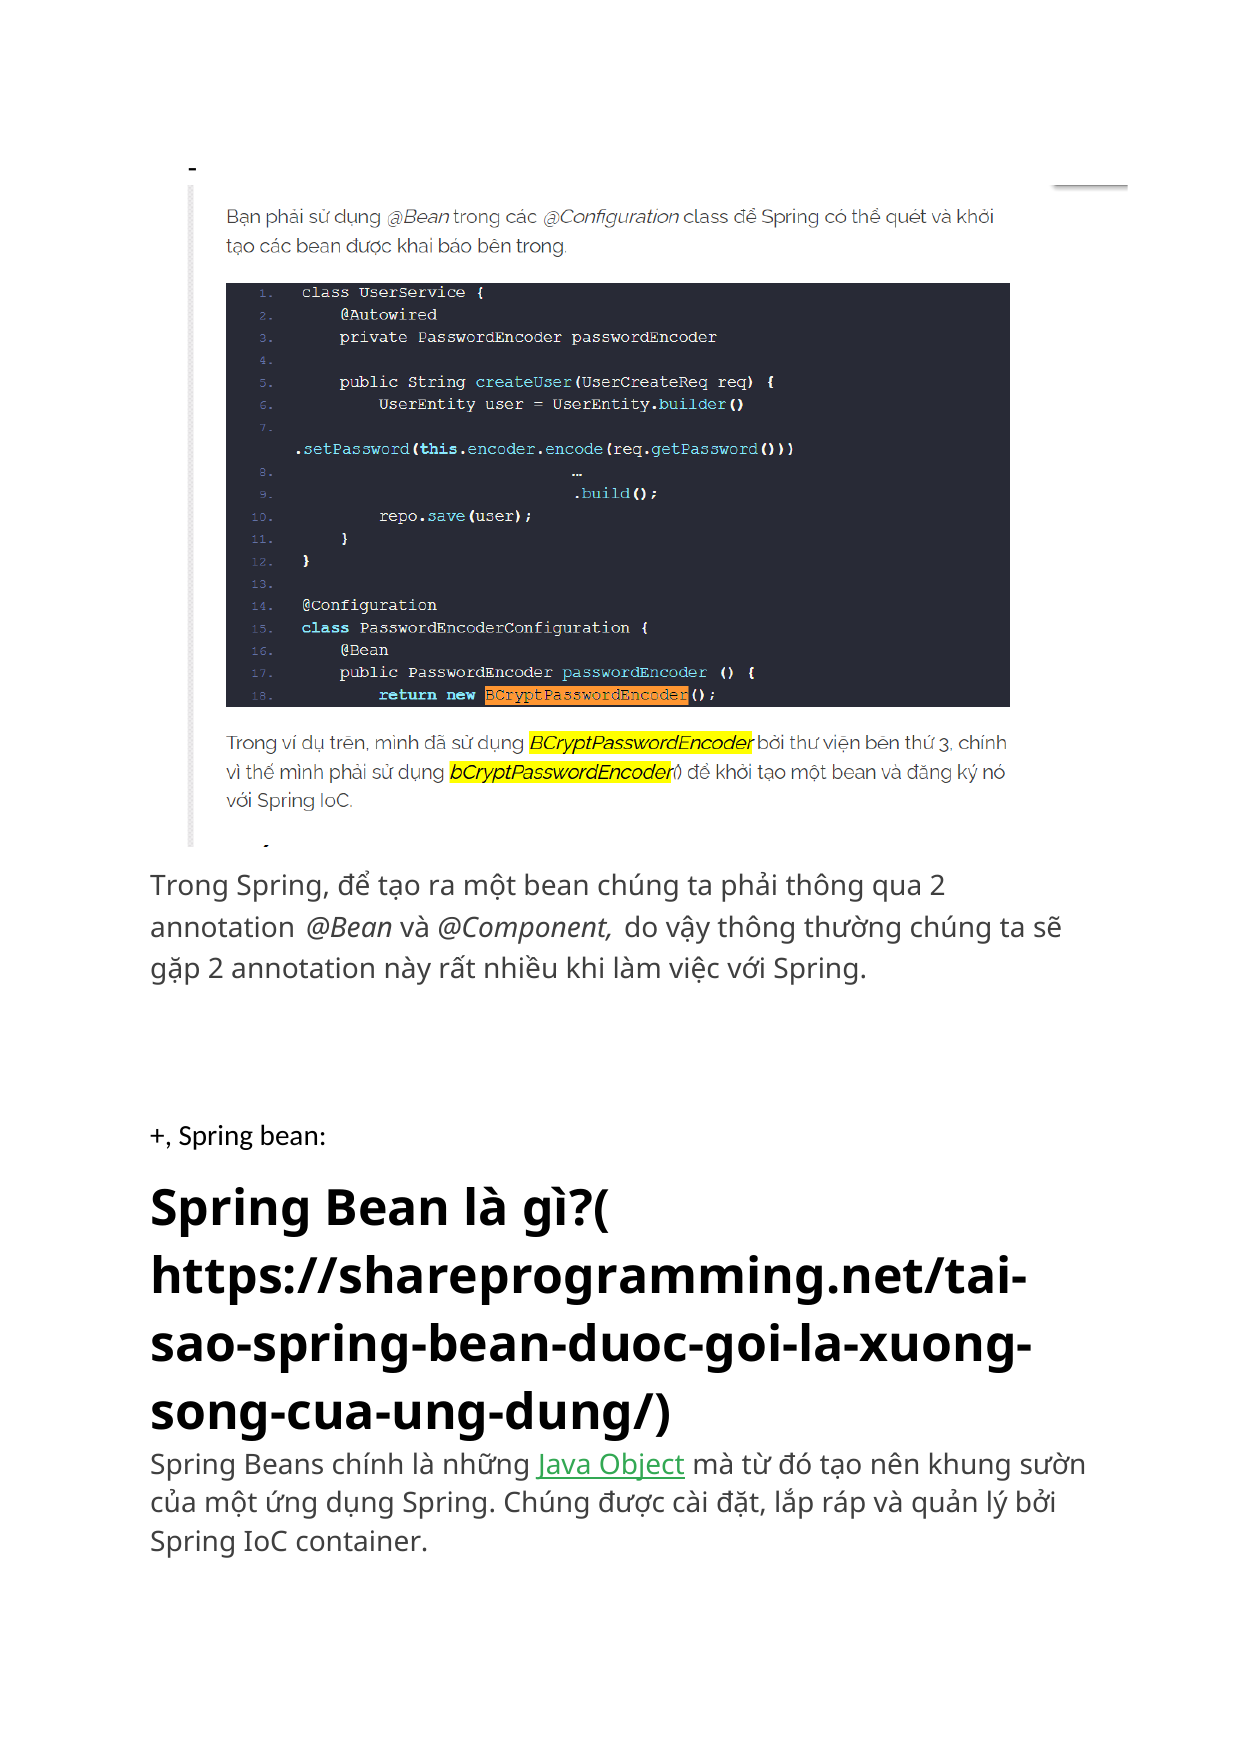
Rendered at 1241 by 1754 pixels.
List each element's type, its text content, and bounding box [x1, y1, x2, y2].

subtitle Spring Bean là gì?( https://shareprogramming.net/tai-sao-spring-bean-duoc-goi-la-xuong-song-cua-ung-dung/) [150, 1172, 1090, 1444]
text Trong Spring, để tạo ra một bean chúng ta phải thông qua 2 annotation @Bean và @Component, do vậy thông thường chúng ta sẽ gặp 2 annotation này rất nhiều khi làm việc với Spring. [150, 866, 1090, 987]
text Spring Beans chính là những Java Object mà từ đó tạo nên khung sườn của một ứng dụng Spring. Chúng được cài đặt, lắp ráp và quản lý bởi Spring IoC container. [150, 1444, 1090, 1559]
picture [187, 185, 1128, 847]
text +, Spring bean: [150, 1117, 1090, 1152]
